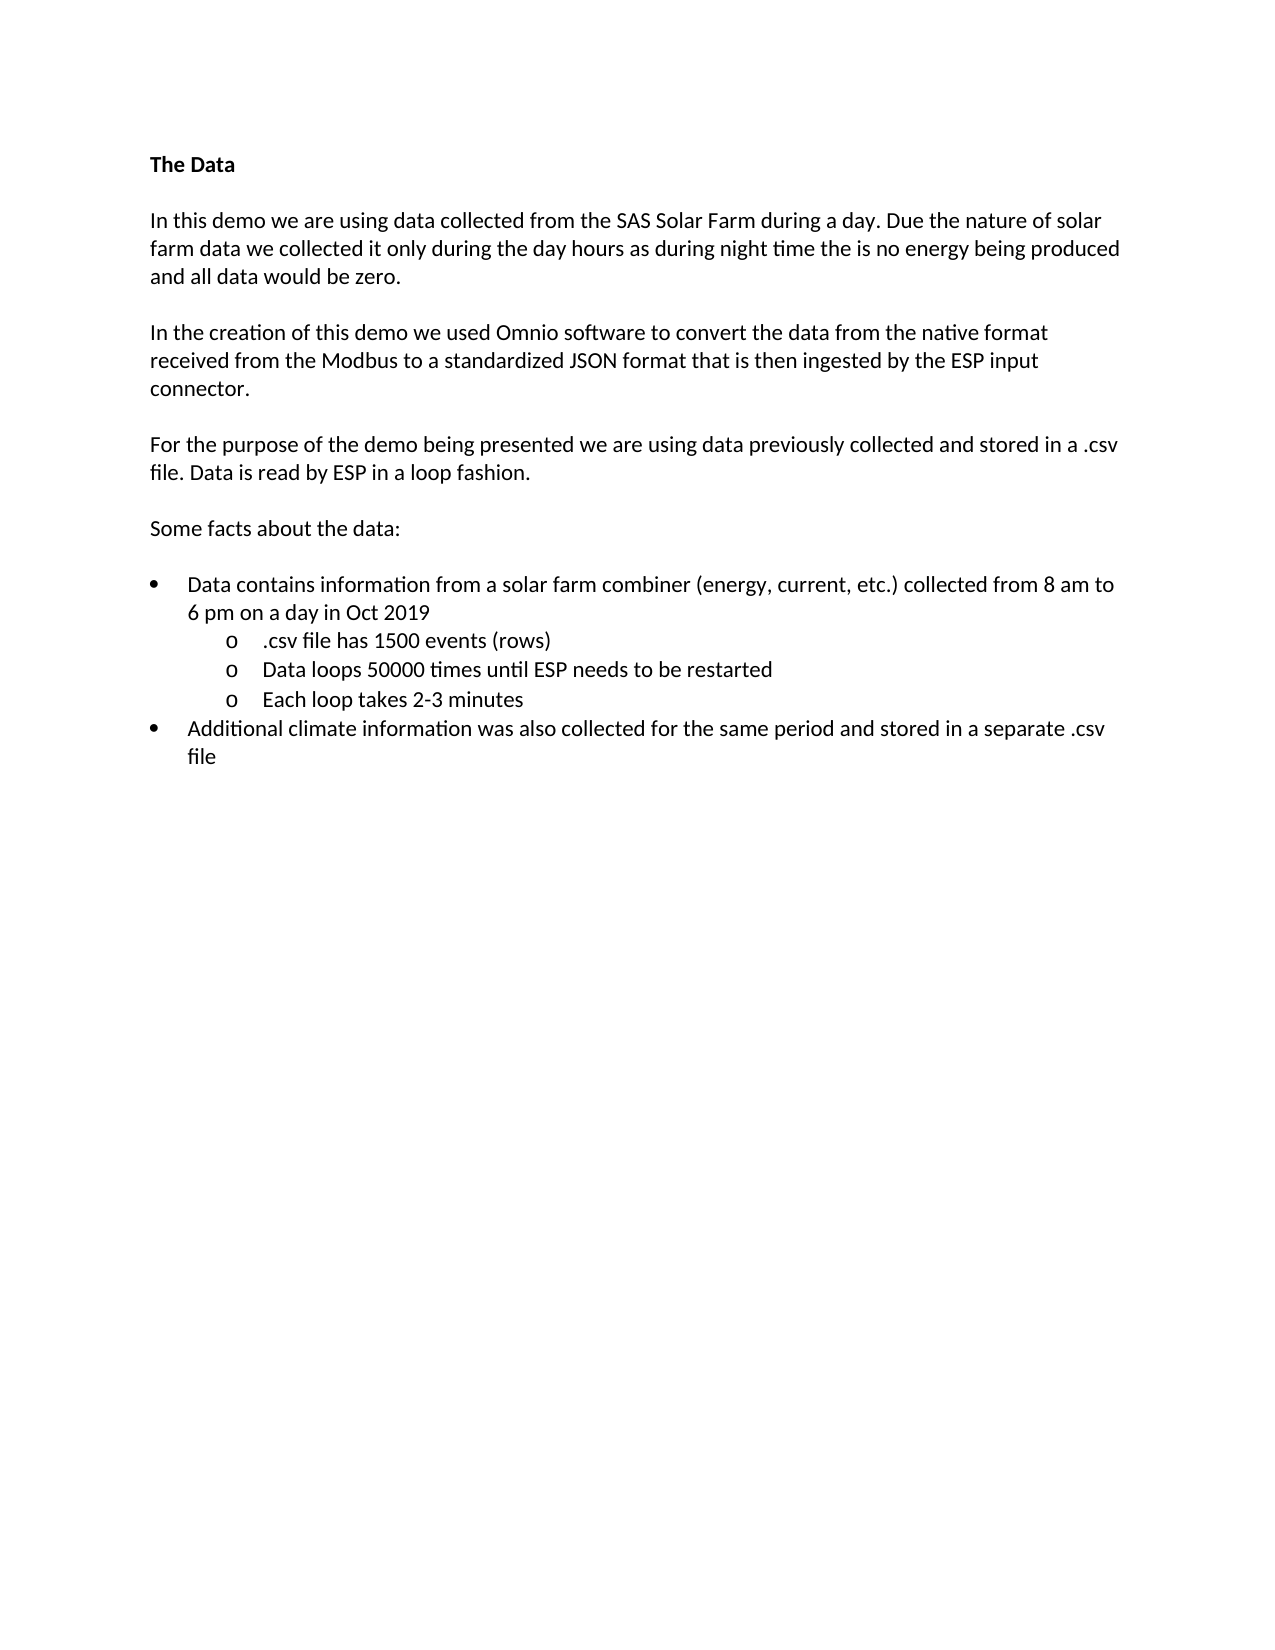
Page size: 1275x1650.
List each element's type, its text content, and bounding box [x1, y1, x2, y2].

text For the purpose of the demo being presented we are using data previously collected and stored in a .csv file. Data is read by ESP in a loop fashion. [150, 430, 1125, 486]
list Additional climate information was also collected for the same period and stored in a separate .csv file [150, 714, 1125, 770]
text Some facts about the data: [150, 514, 1125, 542]
list Data contains information from a solar farm combiner (energy, current, etc.) collected from 8 am to 6 pm on a day in Oct 2019 [150, 570, 1125, 626]
list Data loops 50000 times until ESP needs to be restarted [225, 656, 1125, 685]
list Each loop takes 2-3 minutes [225, 685, 1125, 714]
list .csv file has 1500 events (rows) [225, 626, 1125, 656]
text In this demo we are using data collected from the SAS Solar Farm during a day. Due the nature of solar farm data we collected it only during the day hours as during night time the is no energy being produced and all data would be zero. [150, 206, 1125, 290]
text In the creation of this demo we used Omnio software to convert the data from the native format received from the Modbus to a standardized JSON format that is then ingested by the ESP input connector. [150, 318, 1125, 402]
text The Data [150, 150, 1125, 178]
